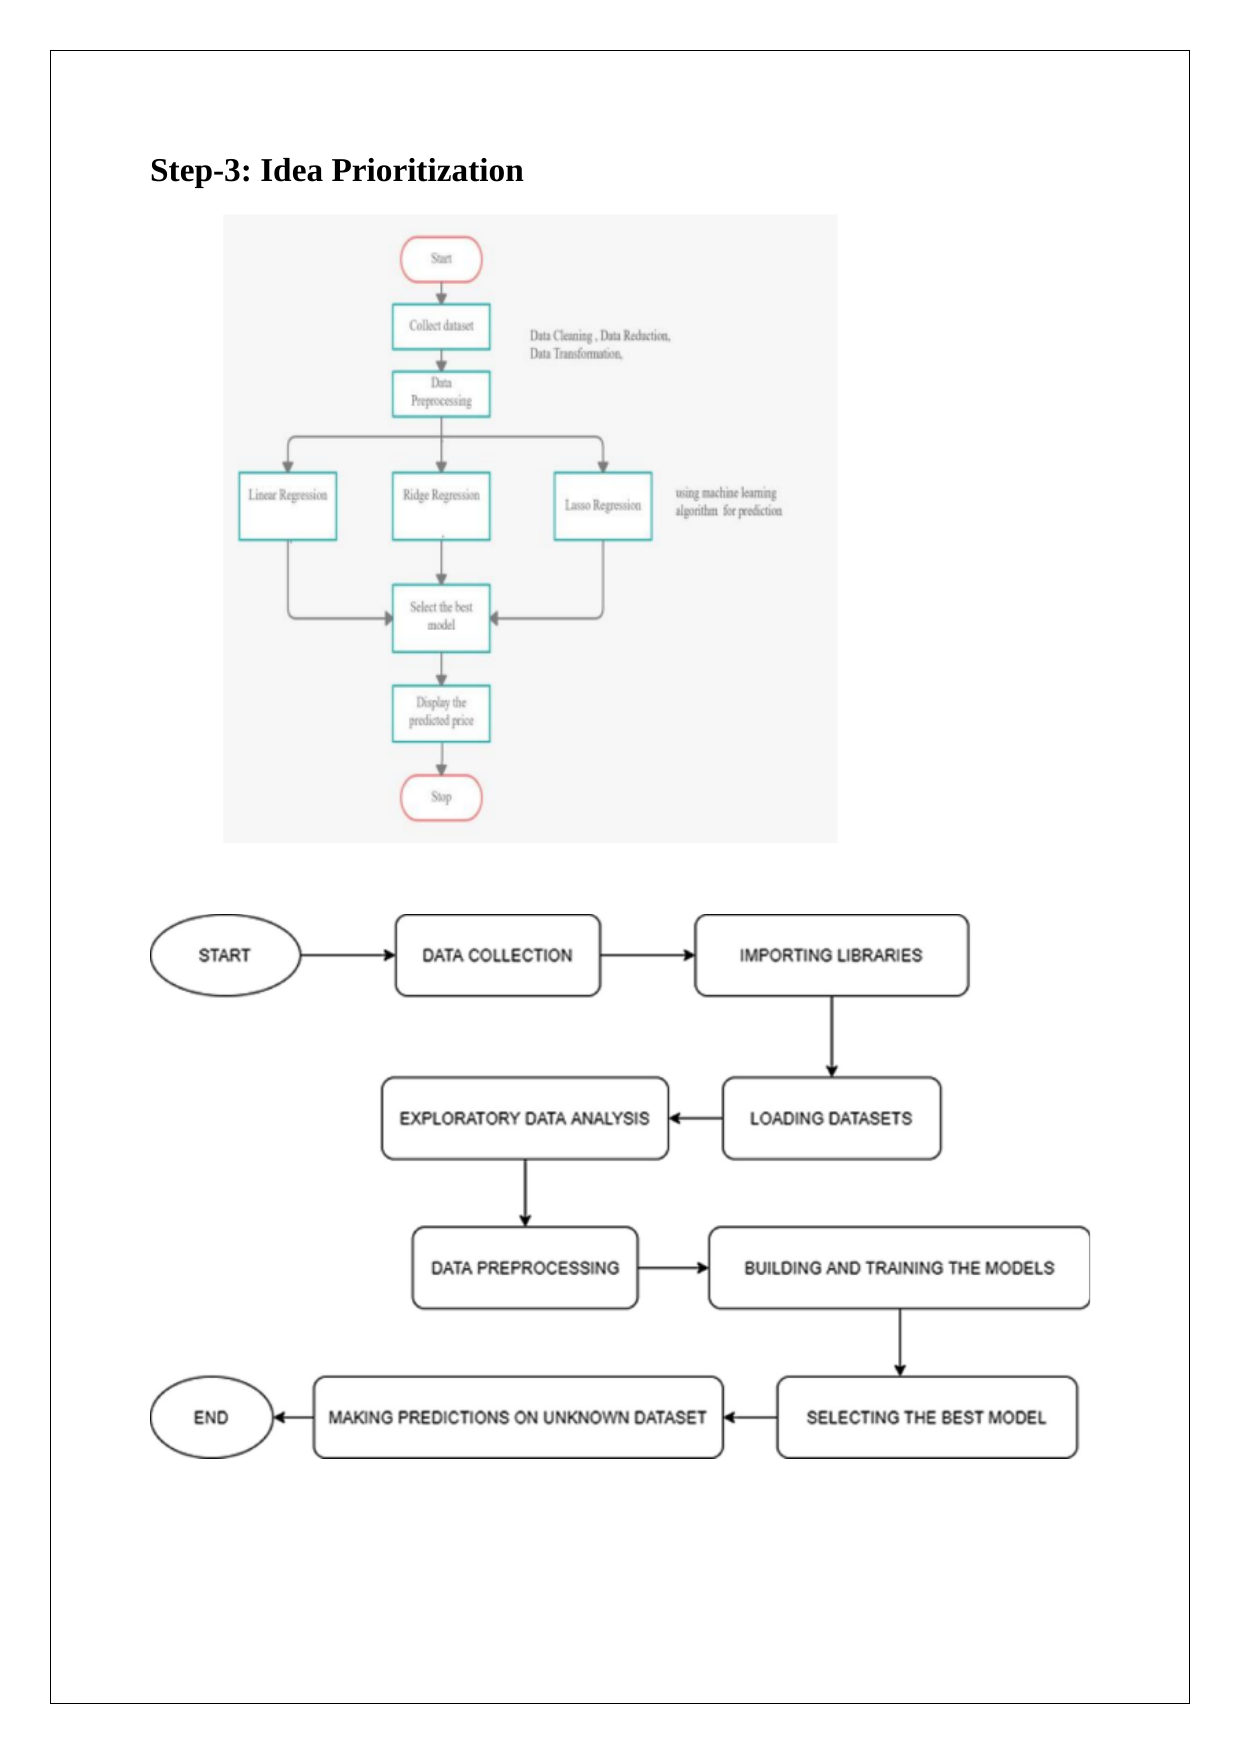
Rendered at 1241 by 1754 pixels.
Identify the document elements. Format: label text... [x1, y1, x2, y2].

picture [200, 205, 880, 843]
picture [150, 914, 1091, 1459]
text Step-3: Idea Prioritization [150, 150, 1090, 188]
